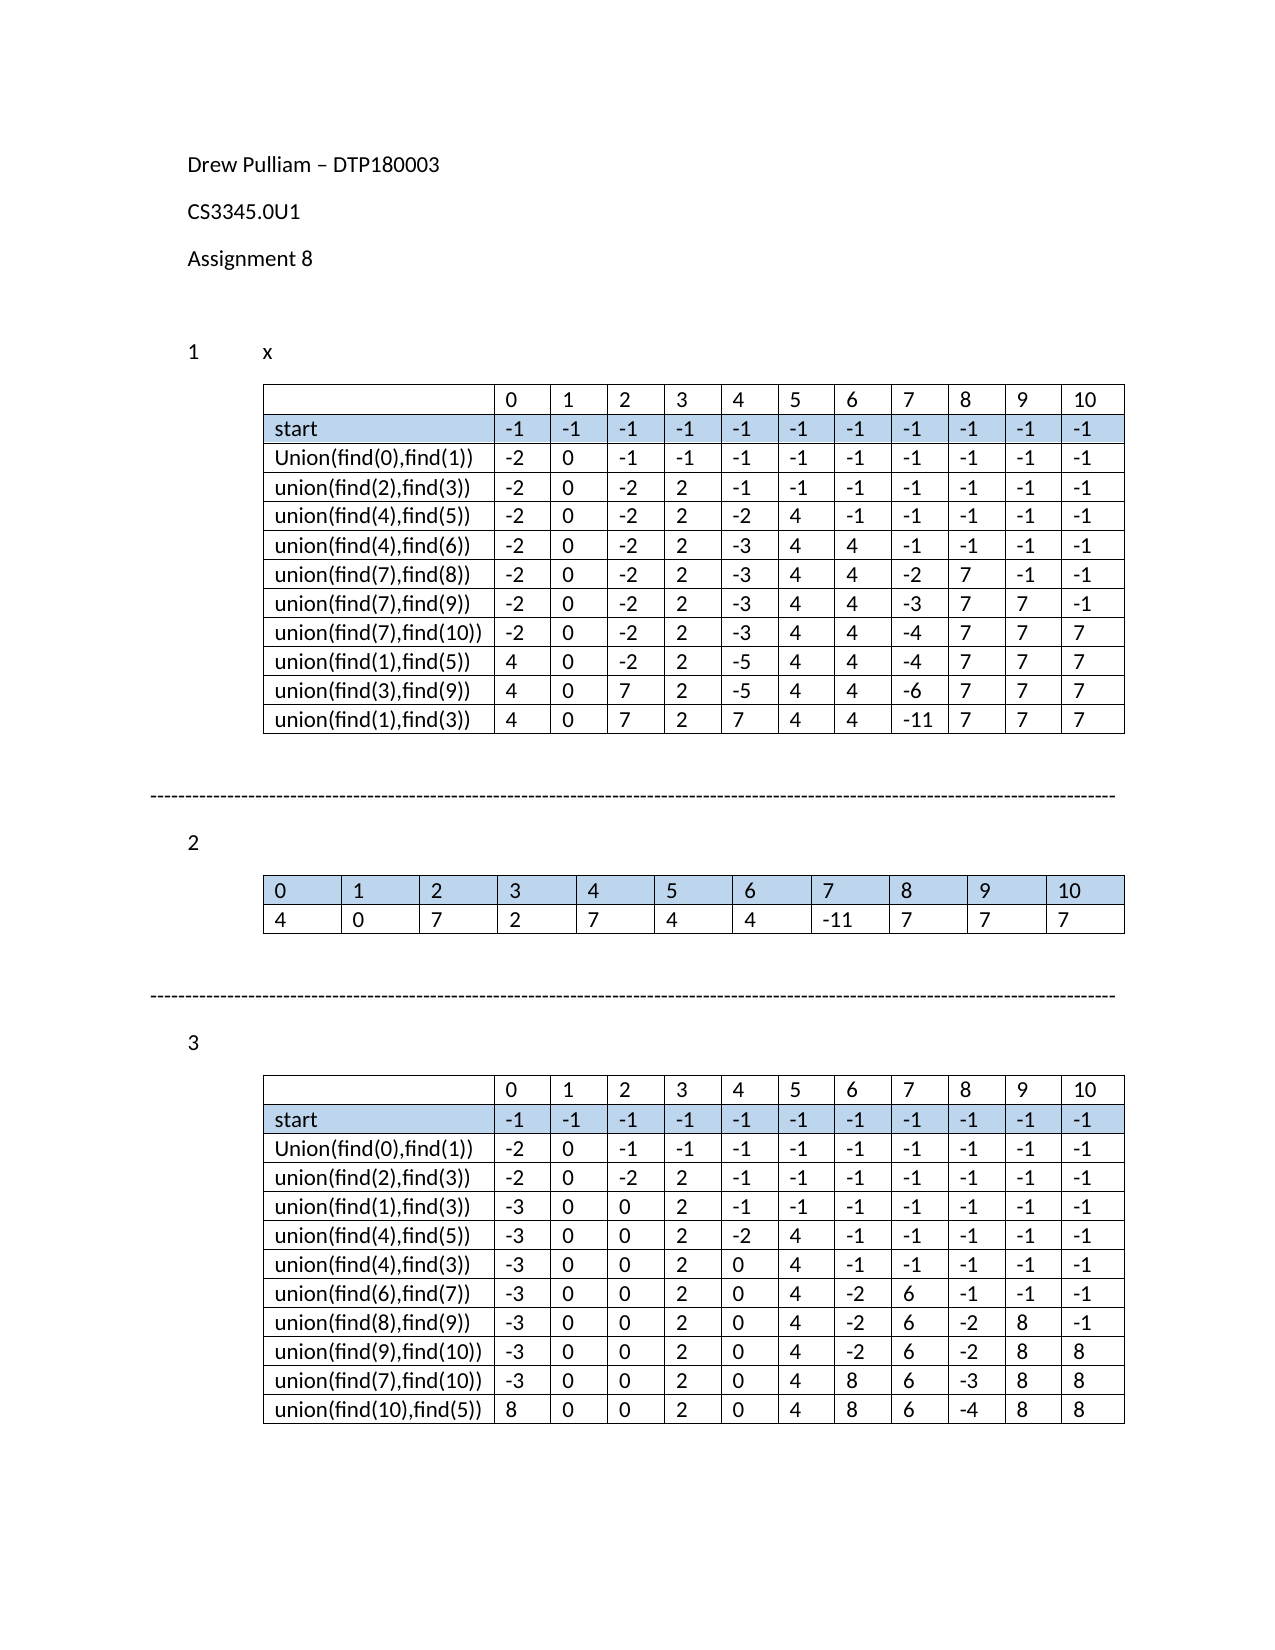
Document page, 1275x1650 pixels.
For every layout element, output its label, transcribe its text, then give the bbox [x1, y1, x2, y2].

table_cell 2 [665, 1395, 721, 1423]
table_cell -3 [495, 1279, 550, 1307]
table_cell 4 [835, 647, 891, 675]
table_cell -2 [835, 1308, 891, 1336]
table_header 2 [420, 876, 497, 904]
table_cell 7 [1006, 618, 1061, 646]
table_cell -5 [722, 647, 778, 675]
table_cell -2 [495, 1163, 550, 1191]
table_cell 4 [779, 618, 834, 646]
table_cell 0 [551, 618, 607, 646]
table_cell 2 [665, 1163, 721, 1191]
table_cell -1 [1062, 1221, 1124, 1249]
table_cell 4 [495, 705, 550, 733]
table_cell -1 [722, 473, 778, 501]
table_cell 4 [733, 905, 811, 933]
table_header 2 [608, 385, 664, 413]
table_cell 7 [1006, 589, 1061, 617]
table_cell -1 [949, 531, 1005, 559]
table_cell 0 [722, 1395, 778, 1423]
table_cell 7 [722, 705, 778, 733]
table_cell 6 [892, 1279, 948, 1307]
table_cell -11 [812, 905, 889, 933]
table_cell 4 [779, 1395, 834, 1423]
table_cell -1 [779, 1134, 834, 1162]
table_cell -1 [665, 444, 721, 472]
table_cell -2 [495, 444, 550, 472]
table_cell union(find(10),find(5)) [264, 1395, 494, 1423]
table_cell 4 [495, 647, 550, 675]
table_cell 2 [665, 1221, 721, 1249]
table_cell union(find(3),find(9)) [264, 676, 494, 704]
table_cell -3 [722, 531, 778, 559]
table_cell 2 [665, 473, 721, 501]
table_cell 7 [1006, 647, 1061, 675]
table_cell -1 [949, 1192, 1005, 1220]
table_cell 0 [551, 676, 607, 704]
table_cell -1 [835, 1163, 891, 1191]
table_cell -1 [551, 415, 607, 442]
table_cell 2 [665, 1192, 721, 1220]
table_cell -3 [495, 1221, 550, 1249]
table_header 5 [779, 385, 834, 413]
table_cell 7 [608, 676, 664, 704]
table_header 6 [835, 385, 891, 413]
table_cell -2 [608, 473, 664, 501]
table_cell -1 [835, 1134, 891, 1162]
table_cell -2 [608, 560, 664, 588]
table_cell 2 [665, 647, 721, 675]
table_cell union(find(4),find(3)) [264, 1250, 494, 1278]
table_cell 0 [551, 1395, 607, 1423]
table_cell -1 [779, 415, 834, 442]
table_cell 4 [835, 589, 891, 617]
table_cell 7 [949, 589, 1005, 617]
table_cell -1 [1062, 473, 1124, 501]
table_cell -1 [1062, 1308, 1124, 1336]
table_cell -2 [495, 589, 550, 617]
table_cell -1 [835, 1105, 891, 1133]
table_cell -1 [949, 1279, 1005, 1307]
table_cell -2 [608, 589, 664, 617]
table_cell -1 [1062, 1105, 1124, 1133]
table_header 9 [968, 876, 1046, 904]
table_header 10 [1047, 876, 1124, 904]
table_cell -1 [835, 444, 891, 472]
table_cell 4 [779, 647, 834, 675]
table_header 7 [892, 385, 948, 413]
table_cell union(find(7),find(10)) [264, 618, 494, 646]
table_cell union(find(7),find(8)) [264, 560, 494, 588]
table_cell -1 [892, 531, 948, 559]
table_cell -1 [665, 1105, 721, 1133]
table_cell -1 [1006, 415, 1061, 442]
table_cell 2 [665, 676, 721, 704]
table_cell -1 [892, 473, 948, 501]
table_cell 4 [835, 618, 891, 646]
table_cell -2 [949, 1337, 1005, 1365]
table_cell 0 [608, 1192, 664, 1220]
table_cell -1 [1062, 1250, 1124, 1278]
table_cell -1 [949, 1163, 1005, 1191]
table_cell -2 [722, 1221, 778, 1249]
table_cell 0 [551, 444, 607, 472]
table_cell -2 [495, 531, 550, 559]
table_cell -2 [495, 502, 550, 530]
table_cell -4 [949, 1395, 1005, 1423]
table_cell -1 [779, 1192, 834, 1220]
table_cell 2 [665, 502, 721, 530]
table_cell 4 [835, 705, 891, 733]
table_cell 0 [551, 1221, 607, 1249]
table_cell 0 [551, 473, 607, 501]
table_header 6 [733, 876, 811, 904]
table_cell 2 [665, 531, 721, 559]
table_cell 4 [779, 1221, 834, 1249]
table_cell -1 [835, 1192, 891, 1220]
table_cell union(find(2),find(3)) [264, 473, 494, 501]
table_cell -1 [1006, 502, 1061, 530]
table_header 6 [835, 1076, 891, 1104]
table_cell -3 [722, 560, 778, 588]
table_cell -1 [1062, 502, 1124, 530]
table_cell -1 [779, 444, 834, 472]
table_cell -1 [892, 1221, 948, 1249]
table_cell 4 [835, 531, 891, 559]
table_cell 0 [551, 1250, 607, 1278]
table_cell Union(find(0),find(1)) [264, 1134, 494, 1162]
table_cell -1 [1062, 1134, 1124, 1162]
table_cell 7 [420, 905, 497, 933]
table_cell -1 [1062, 589, 1124, 617]
table_cell -1 [1062, 415, 1124, 442]
table_cell -1 [665, 1134, 721, 1162]
table_cell 4 [835, 676, 891, 704]
table_cell -2 [892, 560, 948, 588]
table_cell start [264, 1105, 494, 1133]
text Assignment 8 [187, 244, 1125, 272]
table_cell 0 [551, 1337, 607, 1365]
table_cell 2 [665, 589, 721, 617]
table_cell -1 [949, 473, 1005, 501]
table_cell 8 [1006, 1395, 1061, 1423]
table_cell 0 [342, 905, 419, 933]
text ------------------------------------------------------------------------------------------------------------------------------------------ [150, 781, 1125, 809]
table_cell -1 [608, 1105, 664, 1133]
table_cell -2 [835, 1337, 891, 1365]
table_cell -1 [608, 415, 664, 442]
table_cell 0 [608, 1250, 664, 1278]
table_cell 4 [835, 560, 891, 588]
table_cell 4 [779, 531, 834, 559]
table_cell -3 [495, 1337, 550, 1365]
table_header 8 [890, 876, 967, 904]
table_cell -1 [892, 444, 948, 472]
table_cell 7 [1062, 705, 1124, 733]
table_cell 4 [495, 676, 550, 704]
table_cell 2 [665, 1279, 721, 1307]
table_cell 7 [1062, 647, 1124, 675]
table_cell -1 [551, 1105, 607, 1133]
table_cell union(find(7),find(9)) [264, 589, 494, 617]
table_cell 8 [835, 1395, 891, 1423]
table_cell -1 [1062, 1279, 1124, 1307]
table_cell -6 [892, 676, 948, 704]
table_cell 7 [1047, 905, 1124, 933]
table_cell -1 [722, 1105, 778, 1133]
table_cell 4 [779, 1366, 834, 1394]
table_cell -1 [892, 1250, 948, 1278]
table_cell -2 [608, 1163, 664, 1191]
table_cell union(find(8),find(9)) [264, 1308, 494, 1336]
table_cell union(find(4),find(6)) [264, 531, 494, 559]
table_cell 4 [779, 1337, 834, 1365]
table_cell -1 [835, 1221, 891, 1249]
table_cell -1 [892, 1134, 948, 1162]
table_cell 2 [665, 705, 721, 733]
table_cell -3 [892, 589, 948, 617]
table_cell 4 [779, 560, 834, 588]
table_cell 7 [577, 905, 654, 933]
table_cell 2 [665, 618, 721, 646]
table_header 2 [608, 1076, 664, 1104]
table_header 8 [949, 1076, 1005, 1104]
table_cell -1 [1006, 1105, 1061, 1133]
table_cell 7 [949, 618, 1005, 646]
table_cell -1 [1062, 1163, 1124, 1191]
list x [187, 337, 1125, 366]
table_cell union(find(6),find(7)) [264, 1279, 494, 1307]
table_cell 8 [1006, 1366, 1061, 1394]
table_cell -1 [1006, 1163, 1061, 1191]
table_cell 0 [608, 1308, 664, 1336]
table_cell -1 [892, 415, 948, 442]
table_header [264, 385, 494, 413]
table_cell -3 [722, 618, 778, 646]
table_cell union(find(4),find(5)) [264, 502, 494, 530]
table_header 1 [342, 876, 419, 904]
table_cell -1 [1062, 531, 1124, 559]
table_cell -2 [495, 618, 550, 646]
table_header 3 [498, 876, 576, 904]
table_cell -1 [722, 1192, 778, 1220]
table_cell -2 [608, 647, 664, 675]
table_cell -1 [1006, 560, 1061, 588]
table_cell -1 [1006, 1134, 1061, 1162]
table_cell 0 [722, 1308, 778, 1336]
text Drew Pulliam – DTP180003 [187, 150, 1125, 178]
table_cell 8 [495, 1395, 550, 1423]
table_cell union(find(9),find(10)) [264, 1337, 494, 1365]
table_cell 0 [551, 1163, 607, 1191]
table_cell 8 [1062, 1395, 1124, 1423]
table_cell -1 [892, 1105, 948, 1133]
table_cell -1 [1006, 444, 1061, 472]
table_cell 6 [892, 1395, 948, 1423]
table_cell -1 [1006, 531, 1061, 559]
table_header [264, 1076, 494, 1104]
table_cell -1 [892, 502, 948, 530]
table_cell -5 [722, 676, 778, 704]
table_cell -2 [835, 1279, 891, 1307]
table_cell -1 [1006, 1250, 1061, 1278]
table_cell -1 [835, 502, 891, 530]
table_cell 0 [551, 705, 607, 733]
table_cell 0 [551, 531, 607, 559]
table_cell 0 [551, 1279, 607, 1307]
table_cell -4 [892, 647, 948, 675]
table_header 9 [1006, 385, 1061, 413]
table_cell -1 [892, 1163, 948, 1191]
table_header 7 [812, 876, 889, 904]
table_cell 0 [551, 1366, 607, 1394]
table_cell -11 [892, 705, 948, 733]
table_cell union(find(1),find(3)) [264, 705, 494, 733]
table_header 4 [722, 385, 778, 413]
table_cell 4 [779, 502, 834, 530]
table_cell -1 [722, 1163, 778, 1191]
table_header 1 [551, 1076, 607, 1104]
table_cell 0 [551, 560, 607, 588]
table_cell -2 [949, 1308, 1005, 1336]
table_cell 0 [722, 1279, 778, 1307]
table_cell -3 [949, 1366, 1005, 1394]
table_cell 7 [968, 905, 1046, 933]
table_cell -1 [665, 415, 721, 442]
table_cell 6 [892, 1366, 948, 1394]
table_cell -1 [608, 1134, 664, 1162]
table_cell -1 [1062, 1192, 1124, 1220]
table_cell 7 [949, 676, 1005, 704]
table_cell 2 [665, 560, 721, 588]
table_cell 7 [949, 560, 1005, 588]
table_header 10 [1062, 1076, 1124, 1104]
table_cell 4 [779, 1308, 834, 1336]
table_cell 7 [949, 705, 1005, 733]
table_cell union(find(1),find(5)) [264, 647, 494, 675]
table_cell -3 [495, 1366, 550, 1394]
table_cell 7 [1062, 618, 1124, 646]
table_cell 0 [551, 1308, 607, 1336]
table_cell 0 [551, 1192, 607, 1220]
table_cell -1 [949, 1134, 1005, 1162]
table_cell 7 [949, 647, 1005, 675]
table_cell union(find(7),find(10)) [264, 1366, 494, 1394]
table_cell -1 [495, 415, 550, 442]
table_cell 4 [779, 676, 834, 704]
table_cell start [264, 415, 494, 442]
table_cell 2 [498, 905, 576, 933]
table_cell 2 [665, 1337, 721, 1365]
table_cell -1 [1006, 1192, 1061, 1220]
table_cell 0 [722, 1337, 778, 1365]
table_cell 6 [892, 1308, 948, 1336]
table_cell 7 [1006, 676, 1061, 704]
table_cell -1 [779, 1163, 834, 1191]
table_cell 4 [779, 589, 834, 617]
table_cell -1 [835, 473, 891, 501]
table_header 10 [1062, 385, 1124, 413]
table_header 4 [577, 876, 654, 904]
table_cell -2 [495, 1134, 550, 1162]
table_cell 7 [890, 905, 967, 933]
table_header 3 [665, 1076, 721, 1104]
table_cell -3 [722, 589, 778, 617]
table_cell union(find(2),find(3)) [264, 1163, 494, 1191]
table_cell 0 [608, 1337, 664, 1365]
table_cell 0 [608, 1221, 664, 1249]
table_cell -3 [495, 1192, 550, 1220]
table_header 5 [655, 876, 732, 904]
table_cell 7 [1006, 705, 1061, 733]
table_cell -1 [1062, 444, 1124, 472]
table_cell -1 [949, 1105, 1005, 1133]
table_cell -1 [949, 502, 1005, 530]
table_cell -1 [1062, 560, 1124, 588]
table_cell 4 [655, 905, 732, 933]
table_cell -2 [495, 473, 550, 501]
table_cell -1 [722, 415, 778, 442]
table_cell 0 [722, 1250, 778, 1278]
table_cell 0 [551, 647, 607, 675]
table_cell -1 [722, 1134, 778, 1162]
table_cell 0 [551, 1134, 607, 1162]
table_cell -2 [608, 531, 664, 559]
table_cell Union(find(0),find(1)) [264, 444, 494, 472]
table_header 8 [949, 385, 1005, 413]
table_cell 2 [665, 1250, 721, 1278]
table_cell -2 [495, 560, 550, 588]
table_cell -1 [835, 415, 891, 442]
table_header 0 [495, 385, 550, 413]
table_header 5 [779, 1076, 834, 1104]
table_cell union(find(1),find(3)) [264, 1192, 494, 1220]
table_header 0 [264, 876, 341, 904]
table_header 1 [551, 385, 607, 413]
table_cell -1 [1006, 473, 1061, 501]
table_cell 7 [608, 705, 664, 733]
text ------------------------------------------------------------------------------------------------------------------------------------------ [150, 981, 1125, 1009]
table_cell 4 [779, 705, 834, 733]
table_cell 0 [551, 589, 607, 617]
text CS3345.0U1 [187, 197, 1125, 225]
table_cell -1 [835, 1250, 891, 1278]
table_cell 8 [1062, 1337, 1124, 1365]
table_header 0 [495, 1076, 550, 1104]
table_cell -4 [892, 618, 948, 646]
table_cell 6 [892, 1337, 948, 1365]
table_cell 8 [1062, 1366, 1124, 1394]
table_cell -1 [949, 1250, 1005, 1278]
table_cell -2 [608, 502, 664, 530]
table_cell 0 [551, 502, 607, 530]
table_cell -1 [949, 444, 1005, 472]
table_cell -1 [779, 473, 834, 501]
table_cell 8 [1006, 1308, 1061, 1336]
table_cell union(find(4),find(5)) [264, 1221, 494, 1249]
table_cell -1 [949, 1221, 1005, 1249]
table_cell 2 [665, 1366, 721, 1394]
table_cell 4 [779, 1250, 834, 1278]
table_header 7 [892, 1076, 948, 1104]
table_cell -1 [495, 1105, 550, 1133]
table_cell -1 [608, 444, 664, 472]
table_cell -1 [892, 1192, 948, 1220]
table_cell -2 [608, 618, 664, 646]
table_cell 4 [264, 905, 341, 933]
table_cell -3 [495, 1308, 550, 1336]
table_cell -1 [1006, 1221, 1061, 1249]
table_header 9 [1006, 1076, 1061, 1104]
table_cell -3 [495, 1250, 550, 1278]
table_cell 0 [722, 1366, 778, 1394]
table_cell 0 [608, 1395, 664, 1423]
table_cell 7 [1062, 676, 1124, 704]
table_cell -1 [1006, 1279, 1061, 1307]
table_cell -2 [722, 502, 778, 530]
table_header 4 [722, 1076, 778, 1104]
table_cell 8 [1006, 1337, 1061, 1365]
table_cell -1 [779, 1105, 834, 1133]
table_header 3 [665, 385, 721, 413]
table_cell 4 [779, 1279, 834, 1307]
table_cell -1 [722, 444, 778, 472]
table_cell 8 [835, 1366, 891, 1394]
table_cell -1 [949, 415, 1005, 442]
table_cell 0 [608, 1279, 664, 1307]
table_cell 0 [608, 1366, 664, 1394]
table_cell 2 [665, 1308, 721, 1336]
